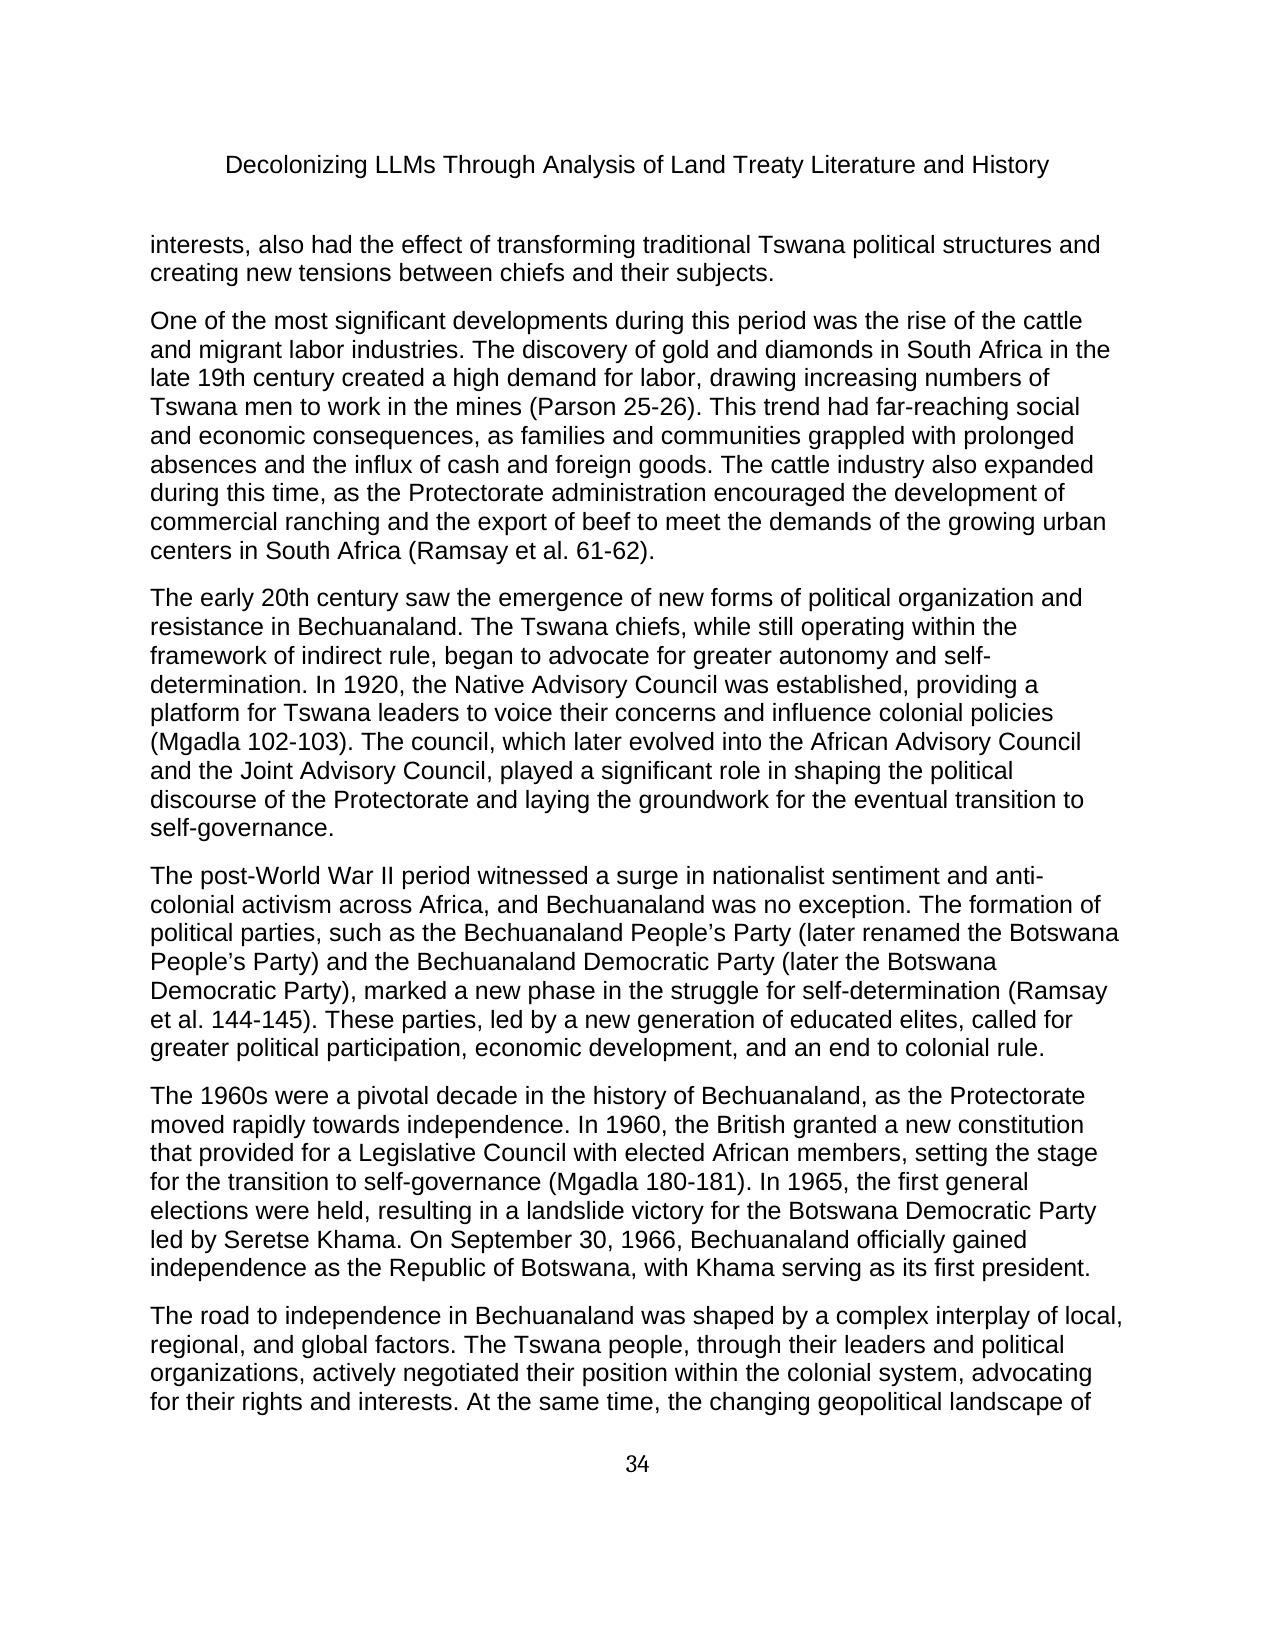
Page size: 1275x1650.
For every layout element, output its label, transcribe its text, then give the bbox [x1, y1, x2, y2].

text The early 20th century saw the emergence of new forms of political organization and resistance in Bechuanaland. The Tswana chiefs, while still operating within the framework of indirect rule, began to advocate for greater autonomy and self-determination. In 1920, the Native Advisory Council was established, providing a platform for Tswana leaders to voice their concerns and influence colonial policies (Mgadla 102-103). The council, which later evolved into the African Advisory Council and the Joint Advisory Council, played a significant role in shaping the political discourse of the Protectorate and laying the groundwork for the eventual transition to self-governance. [150, 583, 1125, 842]
text The post-World War II period witnessed a surge in nationalist sentiment and anti-colonial activism across Africa, and Bechuanaland was no exception. The formation of political parties, such as the Bechuanaland People’s Party (later renamed the Botswana People’s Party) and the Bechuanaland Democratic Party (later the Botswana Democratic Party), marked a new phase in the struggle for self-determination (Ramsay et al. 144-145). These parties, led by a new generation of educated elites, called for greater political participation, economic development, and an end to colonial rule. [150, 861, 1125, 1062]
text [150, 229, 1125, 287]
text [150, 1301, 1125, 1416]
text The 1960s were a pivotal decade in the history of Bechuanaland, as the Protectorate moved rapidly towards independence. In 1960, the British granted a new constitution that provided for a Legislative Council with elected African members, setting the stage for the transition to self-governance (Mgadla 180-181). In 1965, the first general elections were held, resulting in a landslide victory for the Botswana Democratic Party led by Seretse Khama. On September 30, 1966, Bechuanaland officially gained independence as the Republic of Botswana, with Khama serving as its first president. [150, 1081, 1125, 1282]
text One of the most significant developments during this period was the rise of the cattle and migrant labor industries. The discovery of gold and diamonds in South Africa in the late 19th century created a high demand for labor, drawing increasing numbers of Tswana men to work in the mines (Parson 25-26). This trend had far-reaching social and economic consequences, as families and communities grappled with prolonged absences and the influx of cash and foreign goods. The cattle industry also expanded during this time, as the Protectorate administration encouraged the development of commercial ranching and the export of beef to meet the demands of the growing urban centers in South Africa (Ramsay et al. 61-62). [150, 306, 1125, 564]
